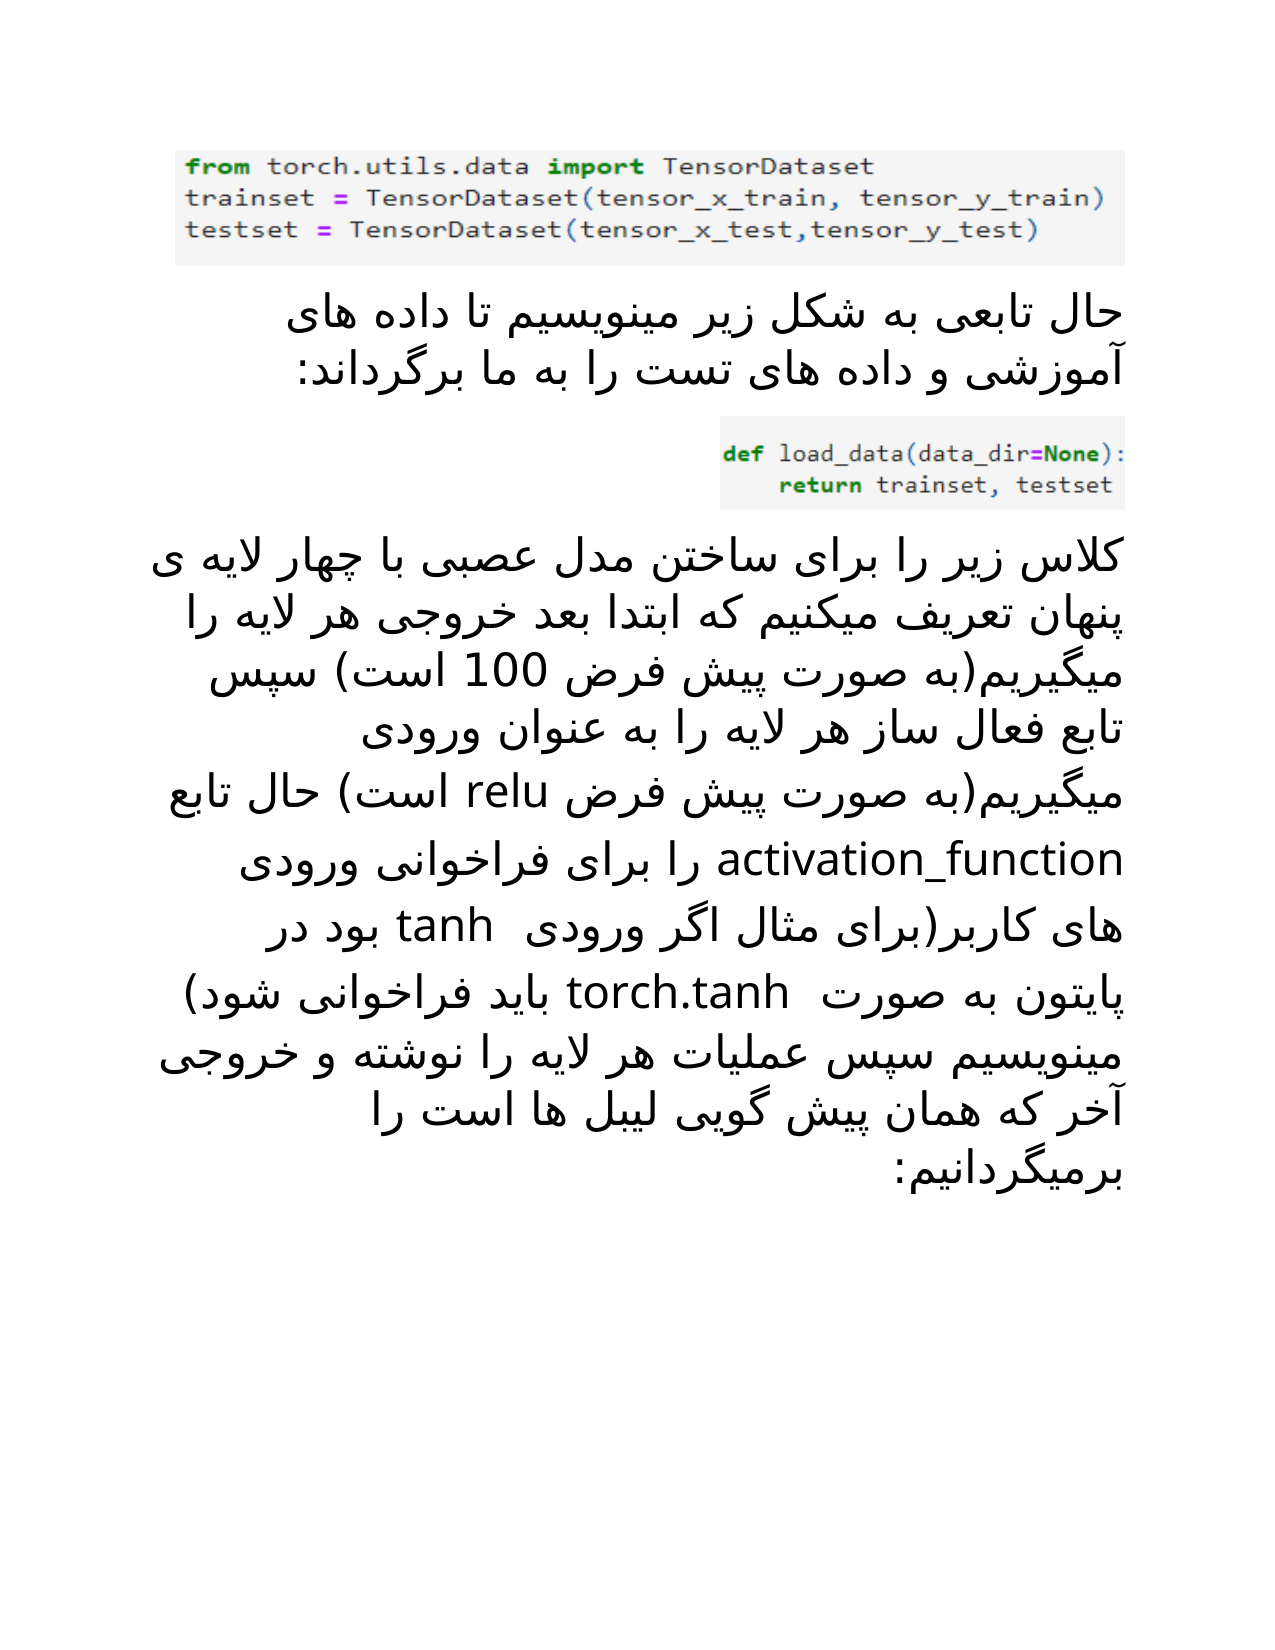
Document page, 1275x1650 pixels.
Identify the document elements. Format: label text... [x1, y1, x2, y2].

text حال تابعی به شکل زیر مینویسیم تا داده های آموزشی و داده های تست را به ما برگرداند: [150, 284, 1125, 395]
text کلاس زیر را برای ساختن مدل عصبی با چهار لایه ی پنهان تعریف میکنیم که ابتدا بعد خروجی هر لایه را میگیریم(به صورت پیش فرض 100 است) سپس تابع فعال ساز هر لایه را به عنوان ورودی میگیریم(به صورت پیش فرض relu است) حال تابع activation_function را برای فراخوانی ورودی های کاربر(برای مثال اگر ورودی tanh بود در پایتون به صورت torch.tanh باید فراخوانی شود) مینویسیم سپس عملیات هر لایه را نوشته و خروجی آخر که همان پیش گویی لیبل ها است را برمیگردانیم: [150, 529, 1125, 1194]
picture [720, 416, 1125, 510]
picture [175, 150, 1125, 266]
